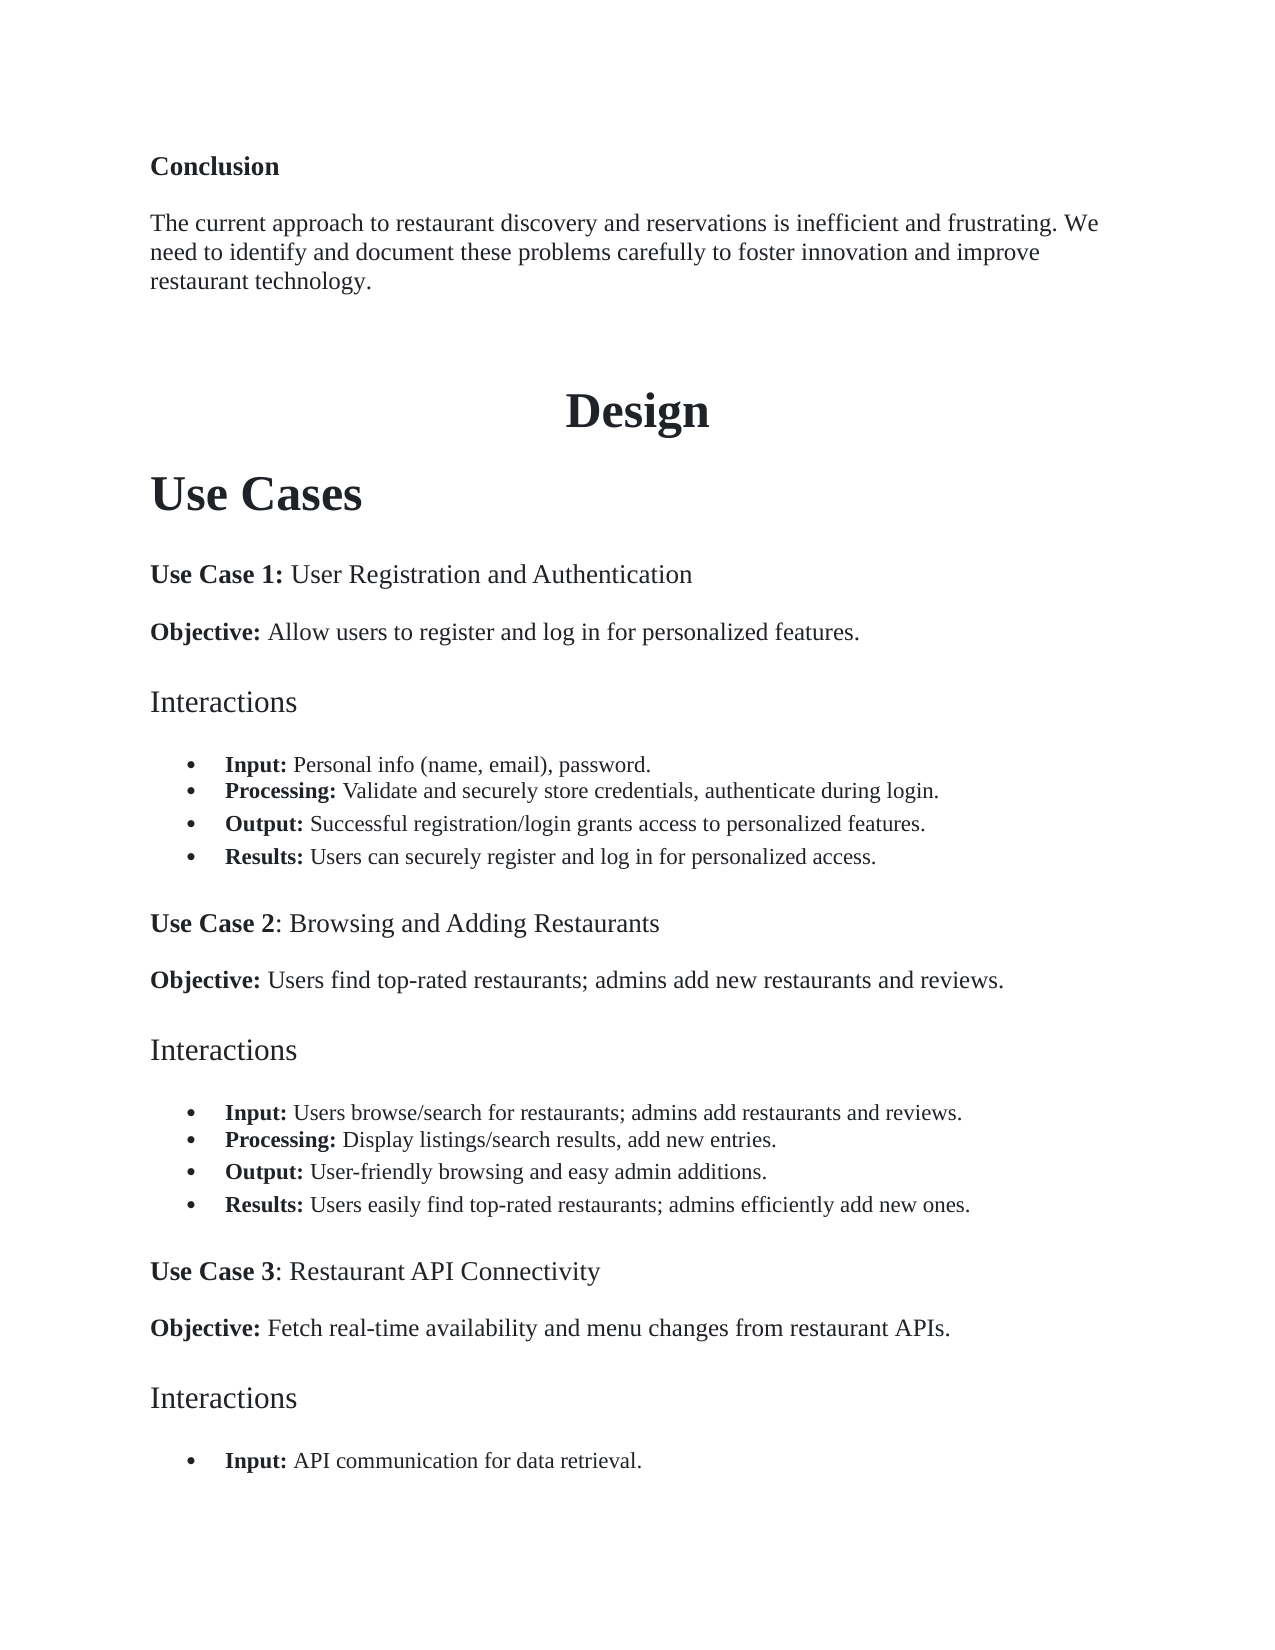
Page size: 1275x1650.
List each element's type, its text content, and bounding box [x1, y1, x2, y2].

text Objective: Users find top-rated restaurants; admins add new restaurants and reviews. [150, 965, 1125, 994]
subtitle Use Cases [150, 463, 1125, 521]
list Processing: Validate and securely store credentials, authenticate during login. [187, 778, 1125, 804]
subtitle Conclusion [150, 150, 1125, 181]
list Input: API communication for data retrieval. [187, 1447, 1125, 1474]
text The current approach to restaurant discovery and reservations is inefficient and frustrating. We need to identify and document these problems carefully to foster innovation and improve restaurant technology. [150, 208, 1125, 295]
subtitle Use Case 3: Restaurant API Connectivity [150, 1255, 1125, 1286]
subtitle Interactions [150, 1379, 1125, 1416]
list Results: Users easily find top-rated restaurants; admins efficiently add new ones. [187, 1191, 1125, 1217]
list Results: Users can securely register and log in for personalized access. [187, 843, 1125, 869]
list Input: Users browse/search for restaurants; admins add restaurants and reviews. [187, 1099, 1125, 1126]
list Input: Personal info (name, email), password. [187, 751, 1125, 778]
text Objective: Allow users to register and log in for personalized features. [150, 617, 1125, 646]
subtitle Interactions [150, 1031, 1125, 1067]
text Objective: Fetch real-time availability and menu changes from restaurant APIs. [150, 1313, 1125, 1342]
list Processing: Display listings/search results, add new entries. [187, 1126, 1125, 1152]
list Output: Successful registration/login grants access to personalized features. [187, 810, 1125, 837]
subtitle Use Case 2: Browsing and Adding Restaurants [150, 907, 1125, 938]
subtitle Use Case 1: User Registration and Authentication [150, 558, 1125, 590]
list Output: User-friendly browsing and easy admin additions. [187, 1158, 1125, 1185]
subtitle Design [150, 381, 1125, 438]
subtitle Interactions [150, 683, 1125, 719]
